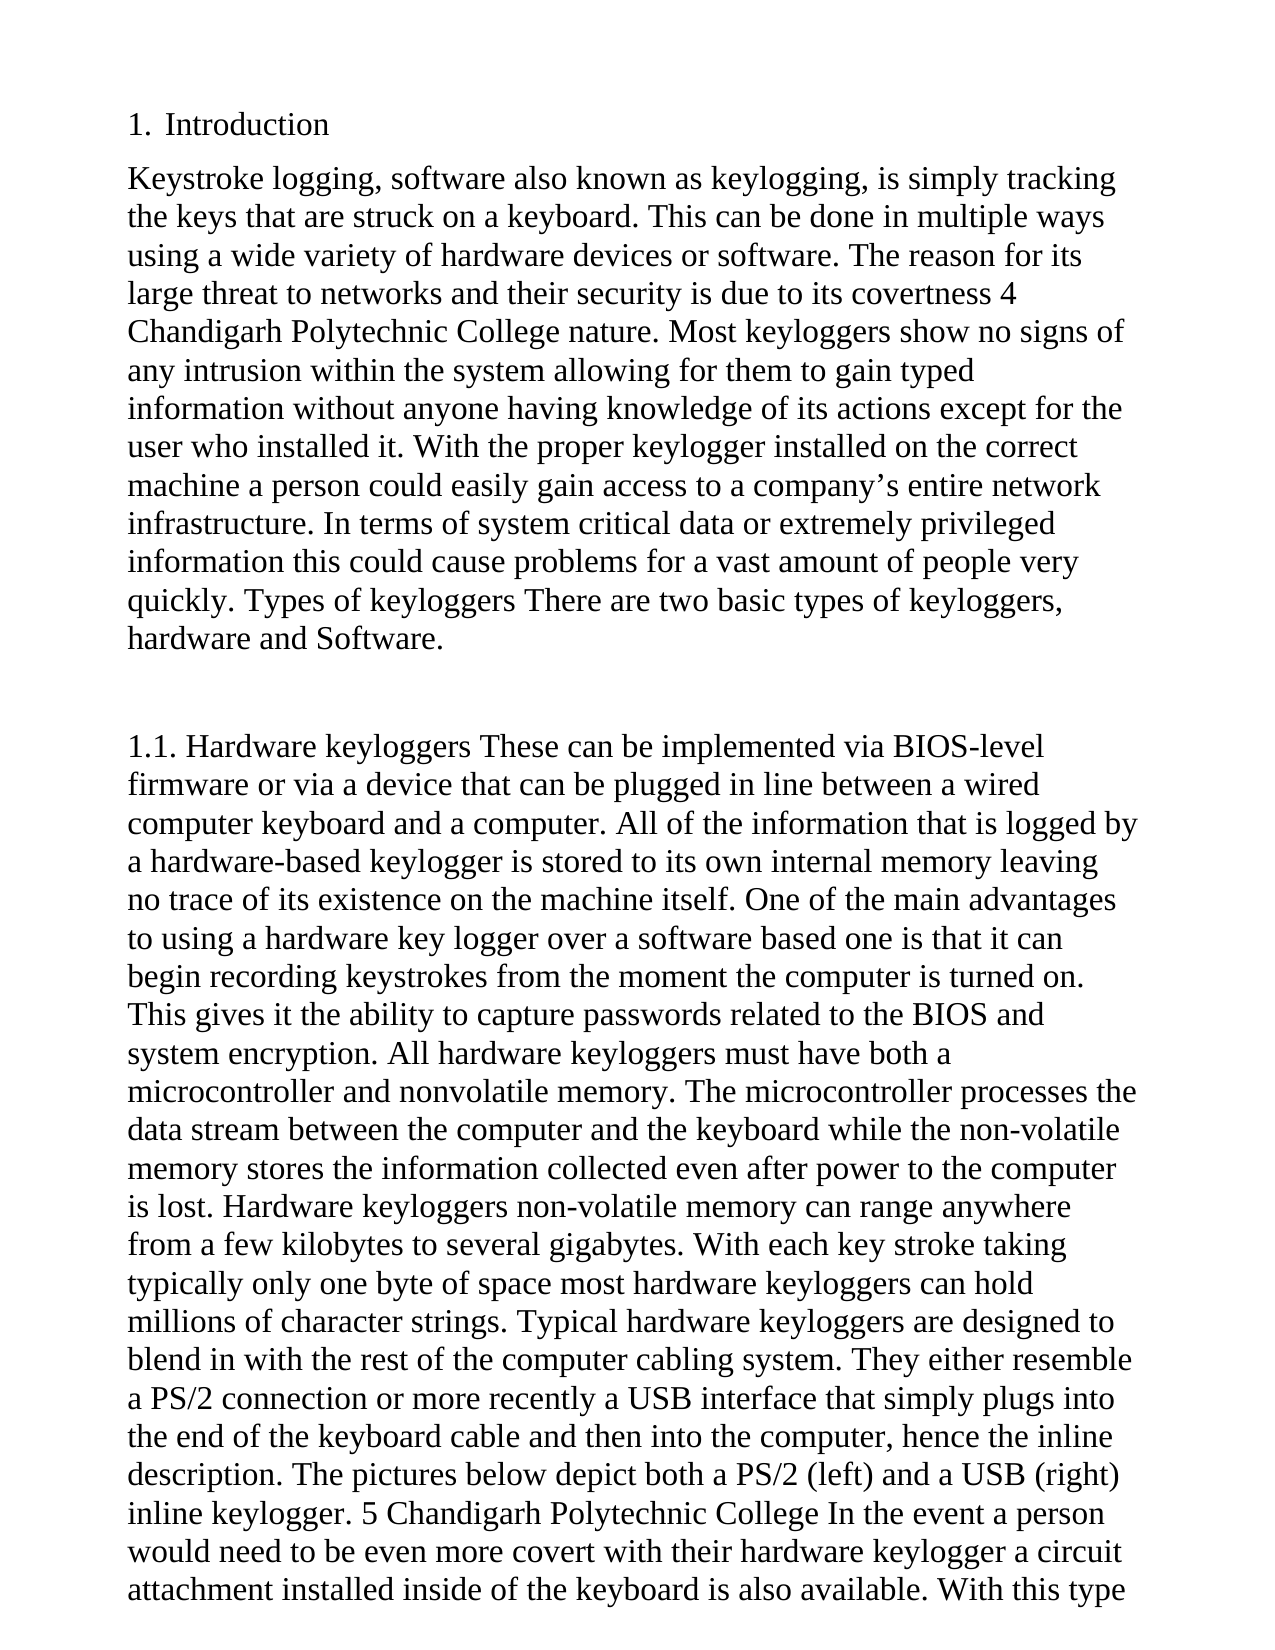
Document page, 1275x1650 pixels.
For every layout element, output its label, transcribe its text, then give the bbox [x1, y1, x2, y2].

text Keystroke logging, software also known as keylogging, is simply tracking the keys that are struck on a keyboard. This can be done in multiple ways using a wide variety of hardware devices or software. The reason for its large threat to networks and their security is due to its covertness 4 Chandigarh Polytechnic College nature. Most keyloggers show no signs of any intrusion within the system allowing for them to gain typed information without anyone having knowledge of its actions except for the user who installed it. With the proper keylogger installed on the correct machine a person could easily gain access to a company’s entire network infrastructure. In terms of system critical data or extremely privileged information this could cause problems for a vast amount of people very quickly. Types of keyloggers There are two basic types of keyloggers, hardware and Software. [127, 158, 1139, 657]
list Introduction [127, 104, 1139, 142]
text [127, 726, 1139, 1608]
